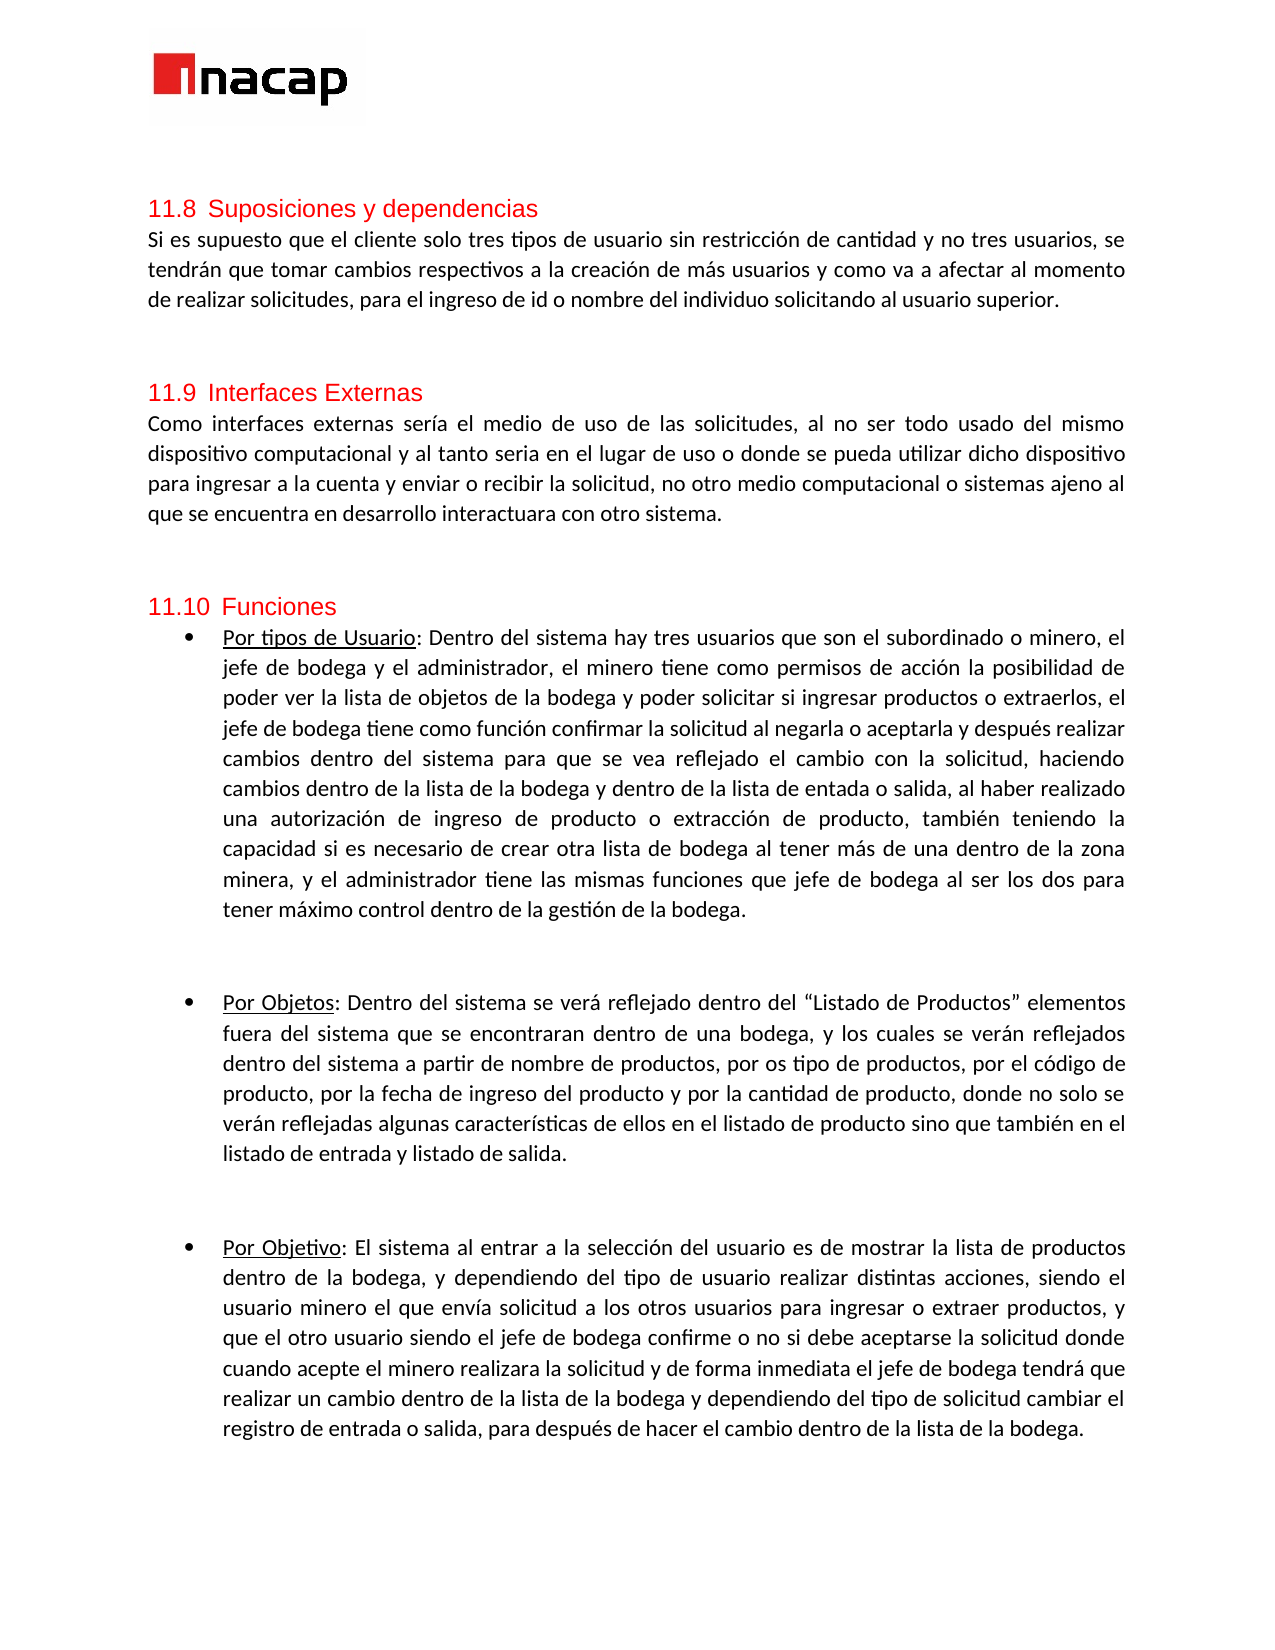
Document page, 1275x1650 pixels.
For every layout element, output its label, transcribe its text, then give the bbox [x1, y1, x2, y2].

picture [147, 28, 370, 130]
text Como interfaces externas sería el medio de uso de las solicitudes, al no ser todo usado del mismo dispositivo computacional y al tanto seria en el lugar de uso o donde se pueda utilizar dicho dispositivo para ingresar a la cuenta y enviar o recibir la solicitud, no otro medio computacional o sistemas ajeno al que se encuentra en desarrollo interactuara con otro sistema. [148, 409, 1127, 527]
list Por Objetivo: El sistema al entrar a la selección del usuario es de mostrar la lista de productos dentro de la bodega, y dependiendo del tipo de usuario realizar distintas acciones, siendo el usuario minero el que envía solicitud a los otros usuarios para ingresar o extraer productos, y que el otro usuario siendo el jefe de bodega confirme o no si debe aceptarse la solicitud donde cuando acepte el minero realizara la solicitud y de forma inmediata el jefe de bodega tendrá que realizar un cambio dentro de la lista de la bodega y dependiendo del tipo de solicitud cambiar el registro de entrada o salida, para después de hacer el cambio dentro de la lista de la bodega. [185, 1233, 1127, 1442]
list Por Objetos: Dentro del sistema se verá reflejado dentro del “Listado de Productos” elementos fuera del sistema que se encontraran dentro de una bodega, y los cuales se verán reflejados dentro del sistema a partir de nombre de productos, por os tipo de productos, por el código de producto, por la fecha de ingreso del producto y por la cantidad de producto, donde no solo se verán reflejadas algunas características de ellos en el listado de producto sino que también en el listado de entrada y listado de salida. [185, 988, 1127, 1167]
list Por tipos de Usuario: Dentro del sistema hay tres usuarios que son el subordinado o minero, el jefe de bodega y el administrador, el minero tiene como permisos de acción la posibilidad de poder ver la lista de objetos de la bodega y poder solicitar si ingresar productos o extraerlos, el jefe de bodega tiene como función confirmar la solicitud al negarla o aceptarla y después realizar cambios dentro del sistema para que se vea reflejado el cambio con la solicitud, haciendo cambios dentro de la lista de la bodega y dentro de la lista de entada o salida, al haber realizado una autorización de ingreso de producto o extracción de producto, también teniendo la capacidad si es necesario de crear otra lista de bodega al tener más de una dentro de la zona minera, y el administrador tiene las mismas funciones que jefe de bodega al ser los dos para tener máximo control dentro de la gestión de la bodega. [185, 623, 1127, 923]
subtitle Suposiciones y dependencias [148, 194, 1127, 223]
text Si es supuesto que el cliente solo tres tipos de usuario sin restricción de cantidad y no tres usuarios, se tendrán que tomar cambios respectivos a la creación de más usuarios y como va a afectar al momento de realizar solicitudes, para el ingreso de id o nombre del individuo solicitando al usuario superior. [148, 225, 1127, 313]
subtitle Interfaces Externas [148, 378, 1127, 407]
subtitle Funciones [148, 592, 1127, 621]
